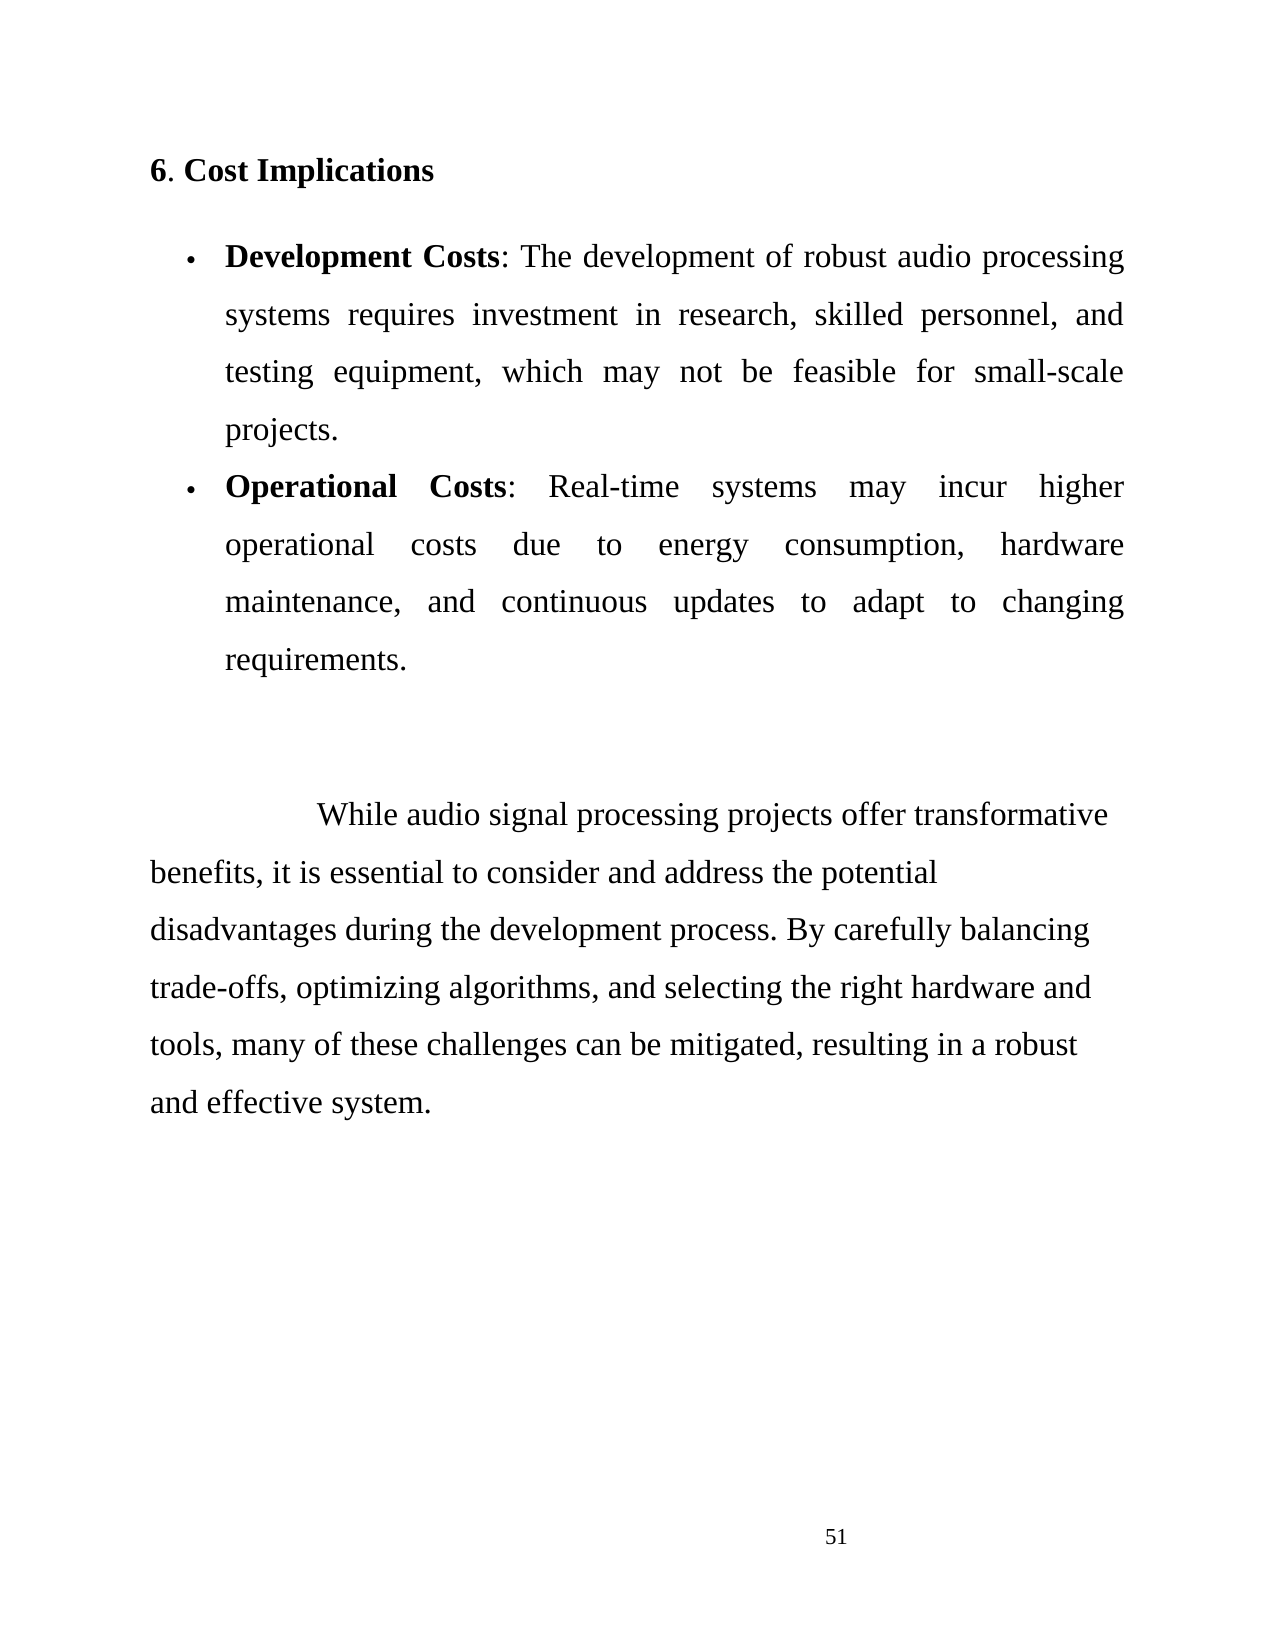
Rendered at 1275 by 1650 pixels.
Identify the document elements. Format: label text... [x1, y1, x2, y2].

list 6. Cost Implications [150, 150, 1125, 188]
list Development Costs: The development of robust audio processing systems requires investment in research, skilled personnel, and testing equipment, which may not be feasible for small-scale projects. [187, 237, 1125, 447]
list Operational Costs: Real-time systems may incur higher operational costs due to energy consumption, hardware maintenance, and continuous updates to adapt to changing requirements. [187, 467, 1125, 677]
text While audio signal processing projects offer transformative benefits, it is essential to consider and address the potential disadvantages during the development process. By carefully balancing trade-offs, optimizing algorithms, and selecting the right hardware and tools, many of these challenges can be mitigated, resulting in a robust and effective system. [150, 794, 1125, 1120]
